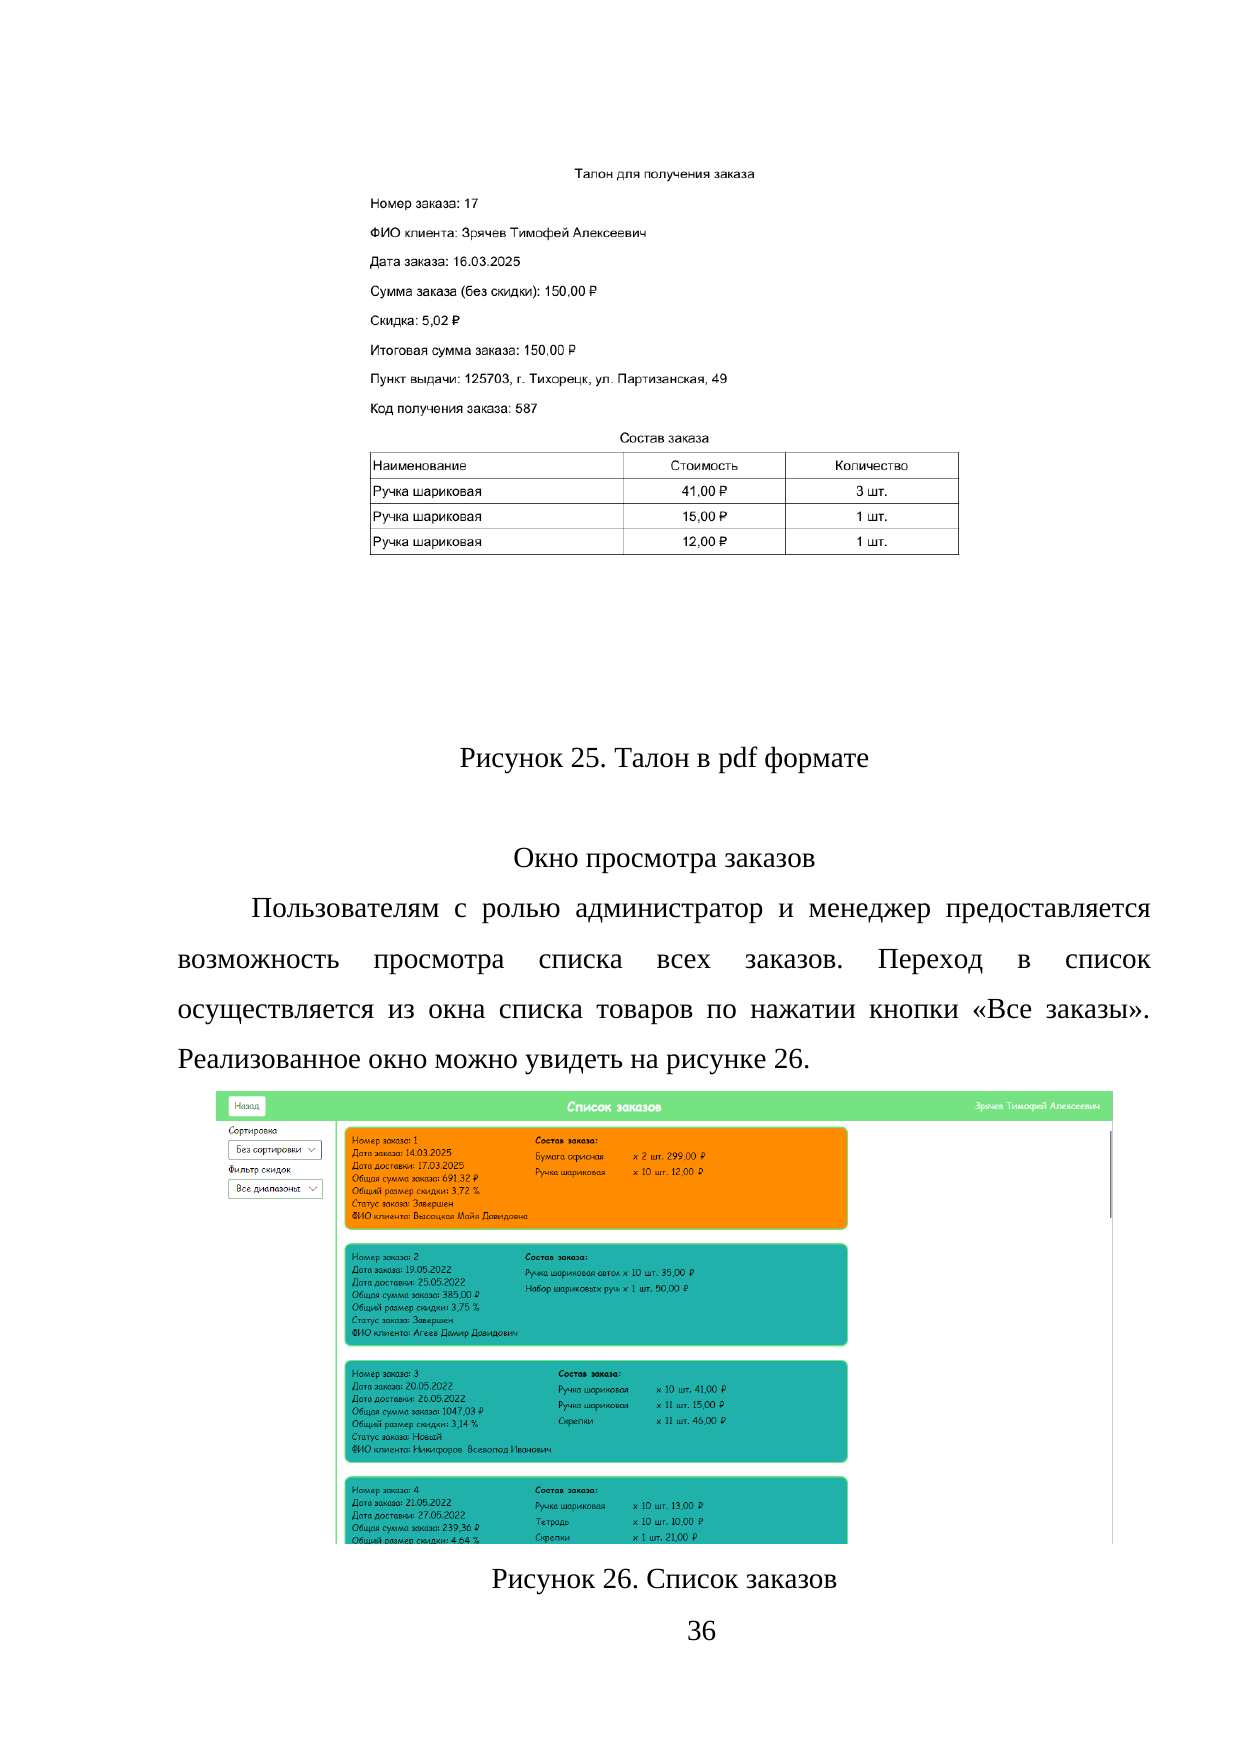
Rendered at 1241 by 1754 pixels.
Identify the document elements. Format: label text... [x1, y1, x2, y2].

picture [216, 1091, 1113, 1544]
text Рисунок 25. Талон в pdf формате [177, 740, 1152, 773]
text Окно просмотра заказов [177, 840, 1152, 874]
text Рисунок 26. Список заказов [177, 1561, 1152, 1594]
text Пользователям с ролью администратор и менеджер предоставляется возможность просмотра списка всех заказов. Переход в список осуществляется из окна списка товаров по нажатии кнопки «Все заказы». Реализованное окно можно увидеть на рисунке 26. [177, 891, 1152, 1075]
picture [330, 118, 999, 723]
